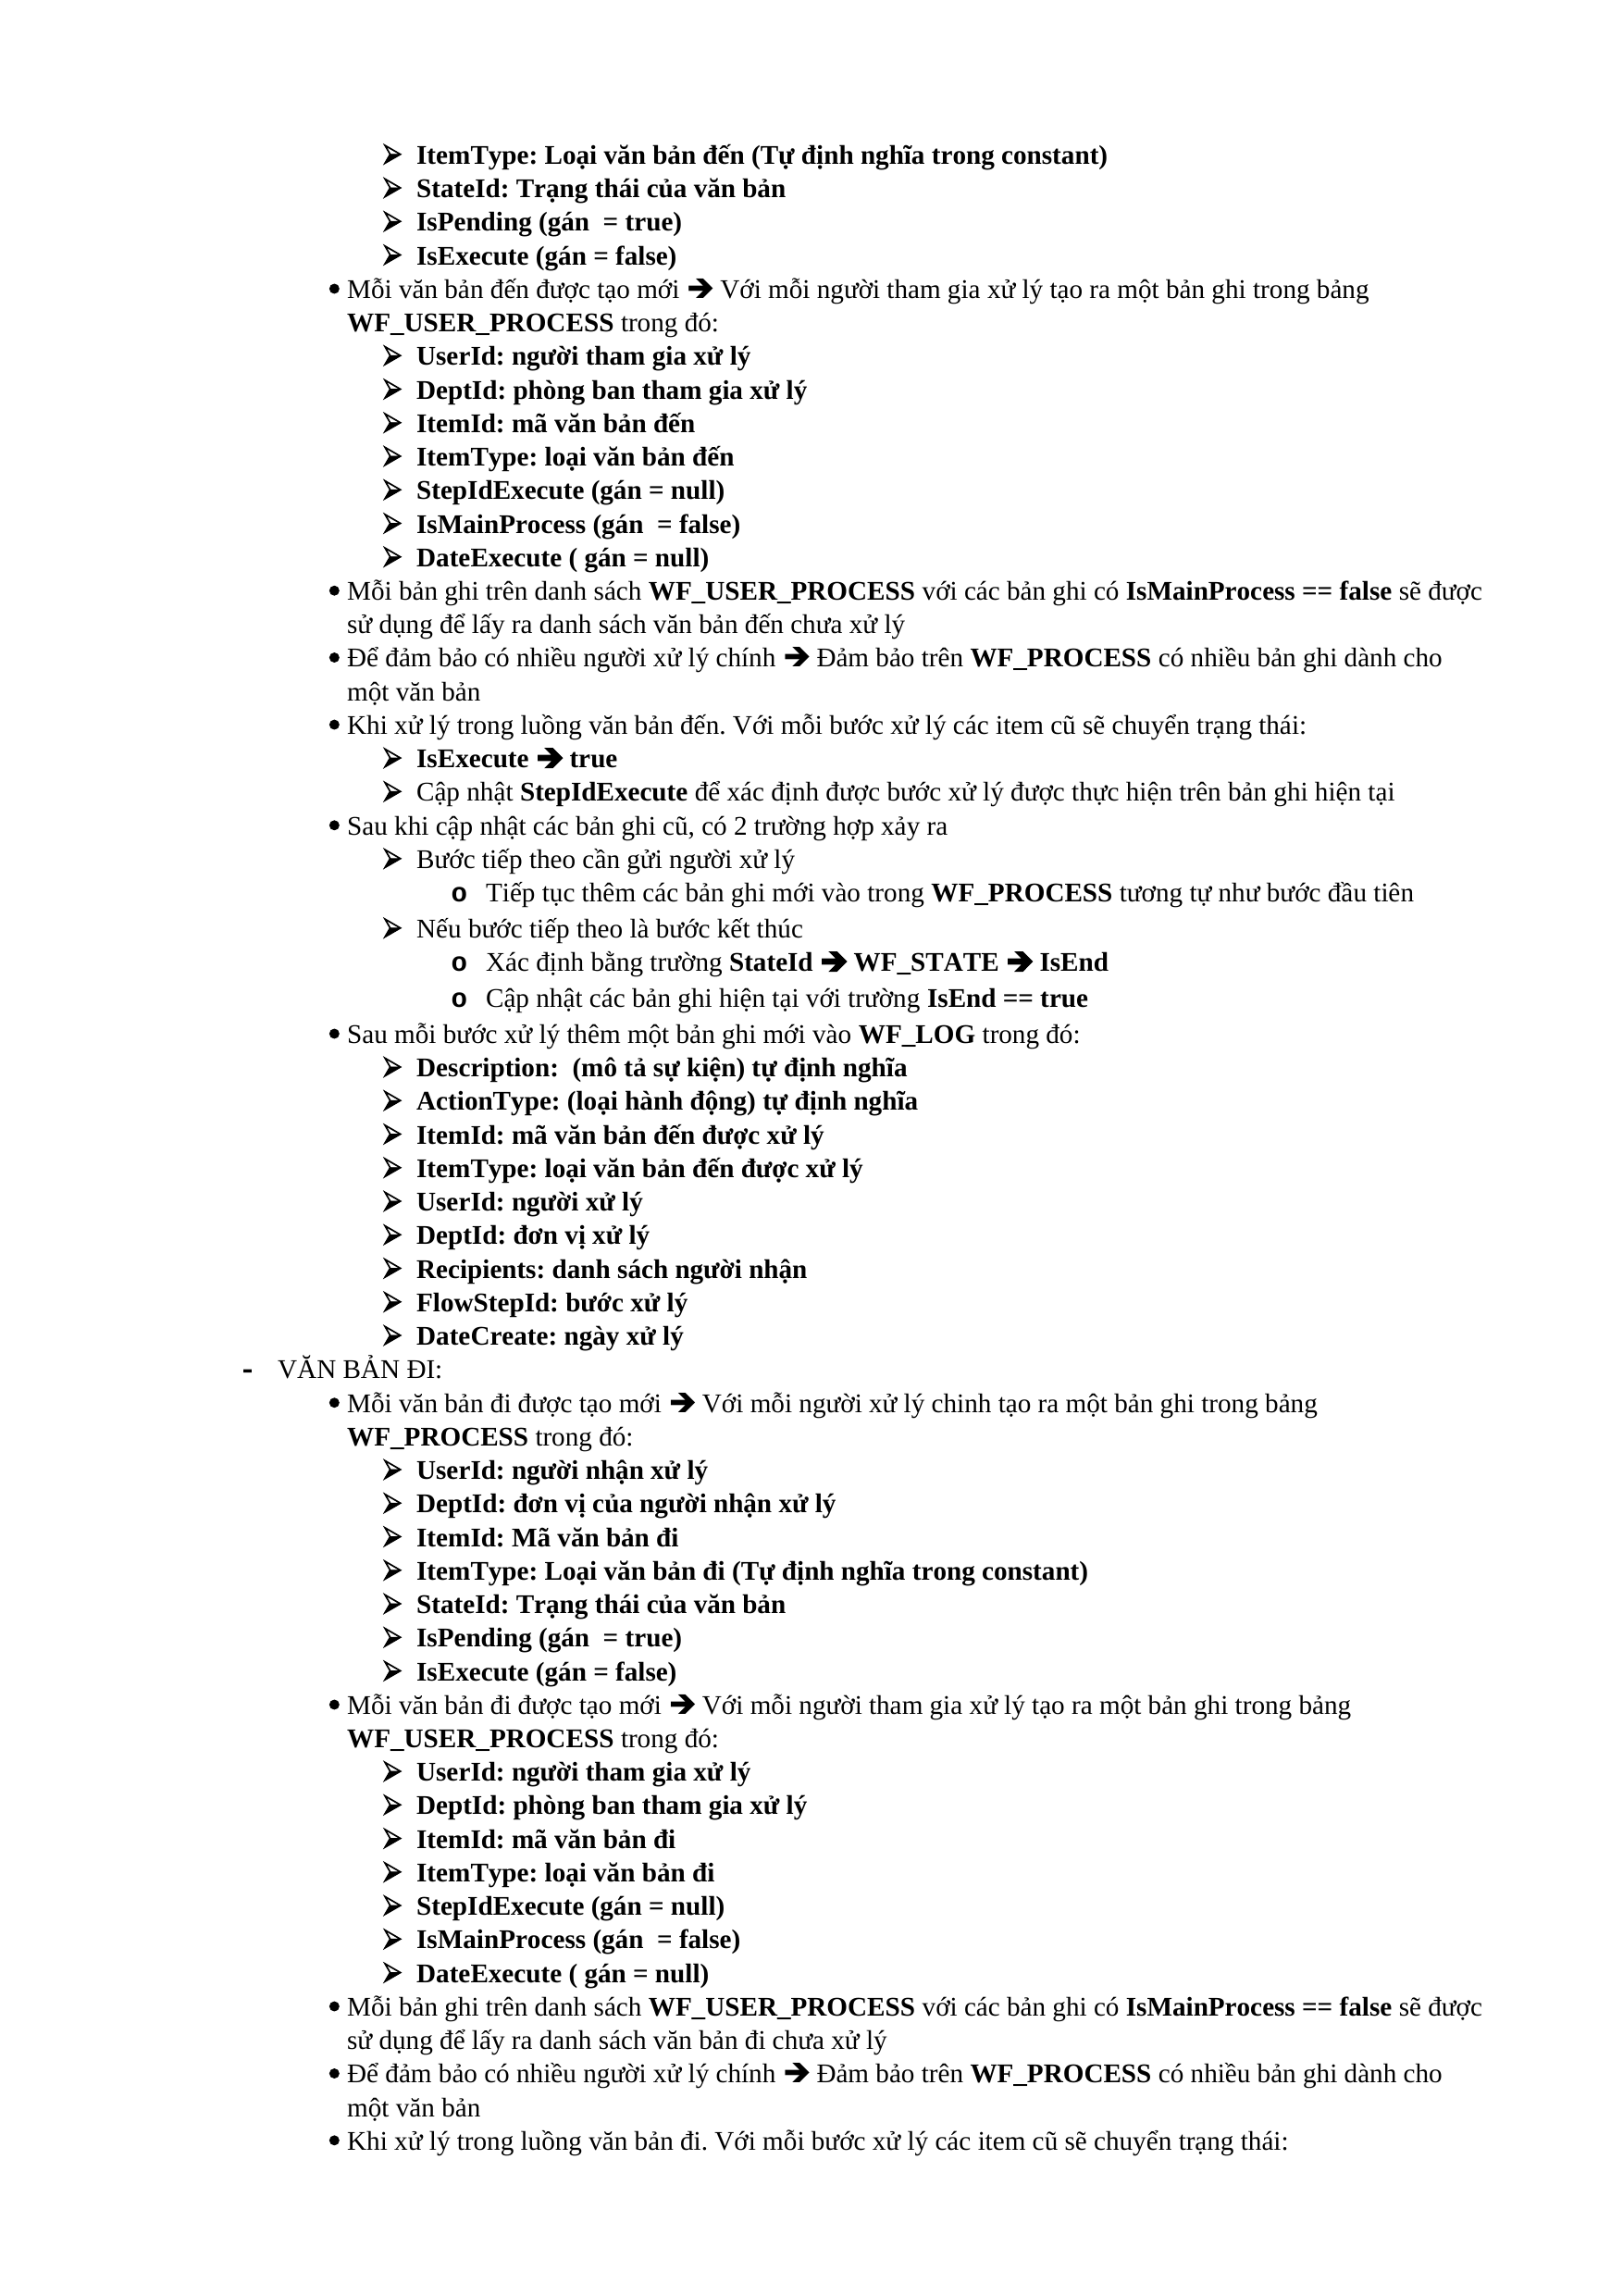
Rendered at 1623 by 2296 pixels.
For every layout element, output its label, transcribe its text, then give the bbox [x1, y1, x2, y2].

list ItemType: loại văn bản đến được xử lý [381, 1152, 1484, 1184]
list Khi xử lý trong luồng văn bản đi. Với mỗi bước xử lý các item cũ sẽ chuyển trạng thái: [329, 2125, 1484, 2155]
list Xác định bằng trường StateId WF_STATE IsEnd [451, 946, 1484, 979]
list Mỗi bản ghi trên danh sách WF_USER_PROCESS với các bản ghi có IsMainProcess == false sẽ được sử dụng để lấy ra danh sách văn bản đến chưa xử lý [329, 575, 1484, 639]
list IsExecute true [381, 742, 1484, 774]
list Mỗi văn bản đi được tạo mới Với mỗi người tham gia xử lý tạo ra một bản ghi trong bảng WF_USER_PROCESS trong đó: [329, 1689, 1484, 1754]
list IsPending (gán = true) [381, 205, 1484, 237]
list IsExecute (gán = false) [381, 1656, 1484, 1686]
list Nếu bước tiếp theo là bước kết thúc [381, 912, 1484, 944]
list IsMainProcess (gán = false) [381, 508, 1484, 539]
list Khi xử lý trong luồng văn bản đến. Với mỗi bước xử lý các item cũ sẽ chuyển trạng thái: [329, 709, 1484, 739]
list StateId: Trạng thái của văn bản [381, 1588, 1484, 1620]
list ItemId: mã văn bản đi [381, 1823, 1484, 1854]
list Mỗi văn bản đi được tạo mới Với mỗi người xử lý chinh tạo ra một bản ghi trong bảng WF_PROCESS trong đó: [329, 1387, 1484, 1451]
list IsMainProcess (gán = false) [381, 1923, 1484, 1955]
list FlowStepId: bước xử lý [381, 1286, 1484, 1318]
list DeptId: phòng ban tham gia xử lý [381, 374, 1484, 404]
list ItemType: Loại văn bản đến (Tự định nghĩa trong constant) [381, 139, 1484, 170]
list UserId: người tham gia xử lý [381, 1756, 1484, 1787]
list ItemType: loại văn bản đi [381, 1856, 1484, 1888]
list Bước tiếp theo cần gửi người xử lý [381, 843, 1484, 874]
list VĂN BẢN ĐI: [242, 1353, 1484, 1384]
list IsExecute (gán = false) [381, 240, 1484, 270]
list Sau mỗi bước xử lý thêm một bản ghi mới vào WF_LOG trong đó: [329, 1018, 1484, 1049]
list Cập nhật StepIdExecute để xác định được bước xử lý được thực hiện trên bản ghi hiện tại [381, 776, 1484, 807]
list StepIdExecute (gán = null) [381, 474, 1484, 505]
list StepIdExecute (gán = null) [381, 1890, 1484, 1921]
list StateId: Trạng thái của văn bản [381, 172, 1484, 204]
list DateCreate: ngày xử lý [381, 1320, 1484, 1351]
list UserId: người nhận xử lý [381, 1454, 1484, 1485]
list Mỗi bản ghi trên danh sách WF_USER_PROCESS với các bản ghi có IsMainProcess == false sẽ được sử dụng để lấy ra danh sách văn bản đi chưa xử lý [329, 1991, 1484, 2055]
list ItemType: Loại văn bản đi (Tự định nghĩa trong constant) [381, 1555, 1484, 1585]
list Tiếp tục thêm các bản ghi mới vào trong WF_PROCESS tương tự như bước đầu tiên [451, 876, 1484, 910]
list Để đảm bảo có nhiều người xử lý chính Đảm bảo trên WF_PROCESS có nhiều bản ghi dành cho một văn bản [329, 2057, 1484, 2122]
list ActionType: (loại hành động) tự định nghĩa [381, 1085, 1484, 1116]
list DeptId: đơn vị xử lý [381, 1219, 1484, 1250]
list DateExecute ( gán = null) [381, 1957, 1484, 1988]
list Cập nhật các bản ghi hiện tại với trường IsEnd == true [451, 982, 1484, 1015]
list UserId: người xử lý [381, 1185, 1484, 1217]
list Description: (mô tả sự kiện) tự định nghĩa [381, 1051, 1484, 1083]
list ItemType: loại văn bản đến [381, 441, 1484, 472]
list ItemId: Mã văn bản đi [381, 1521, 1484, 1552]
list UserId: người tham gia xử lý [381, 340, 1484, 371]
list DateExecute ( gán = null) [381, 541, 1484, 572]
list ItemId: mã văn bản đến được xử lý [381, 1119, 1484, 1149]
list Mỗi văn bản đến được tạo mới Với mỗi người tham gia xử lý tạo ra một bản ghi trong bảng WF_USER_PROCESS trong đó: [329, 273, 1484, 338]
list Recipients: danh sách người nhận [381, 1253, 1484, 1284]
list Sau khi cập nhật các bản ghi cũ, có 2 trường hợp xảy ra [329, 810, 1484, 840]
list DeptId: phòng ban tham gia xử lý [381, 1789, 1484, 1820]
list IsPending (gán = true) [381, 1621, 1484, 1653]
list ItemId: mã văn bản đến [381, 407, 1484, 438]
list Để đảm bảo có nhiều người xử lý chính Đảm bảo trên WF_PROCESS có nhiều bản ghi dành cho một văn bản [329, 641, 1484, 706]
list DeptId: đơn vị của người nhận xử lý [381, 1487, 1484, 1519]
